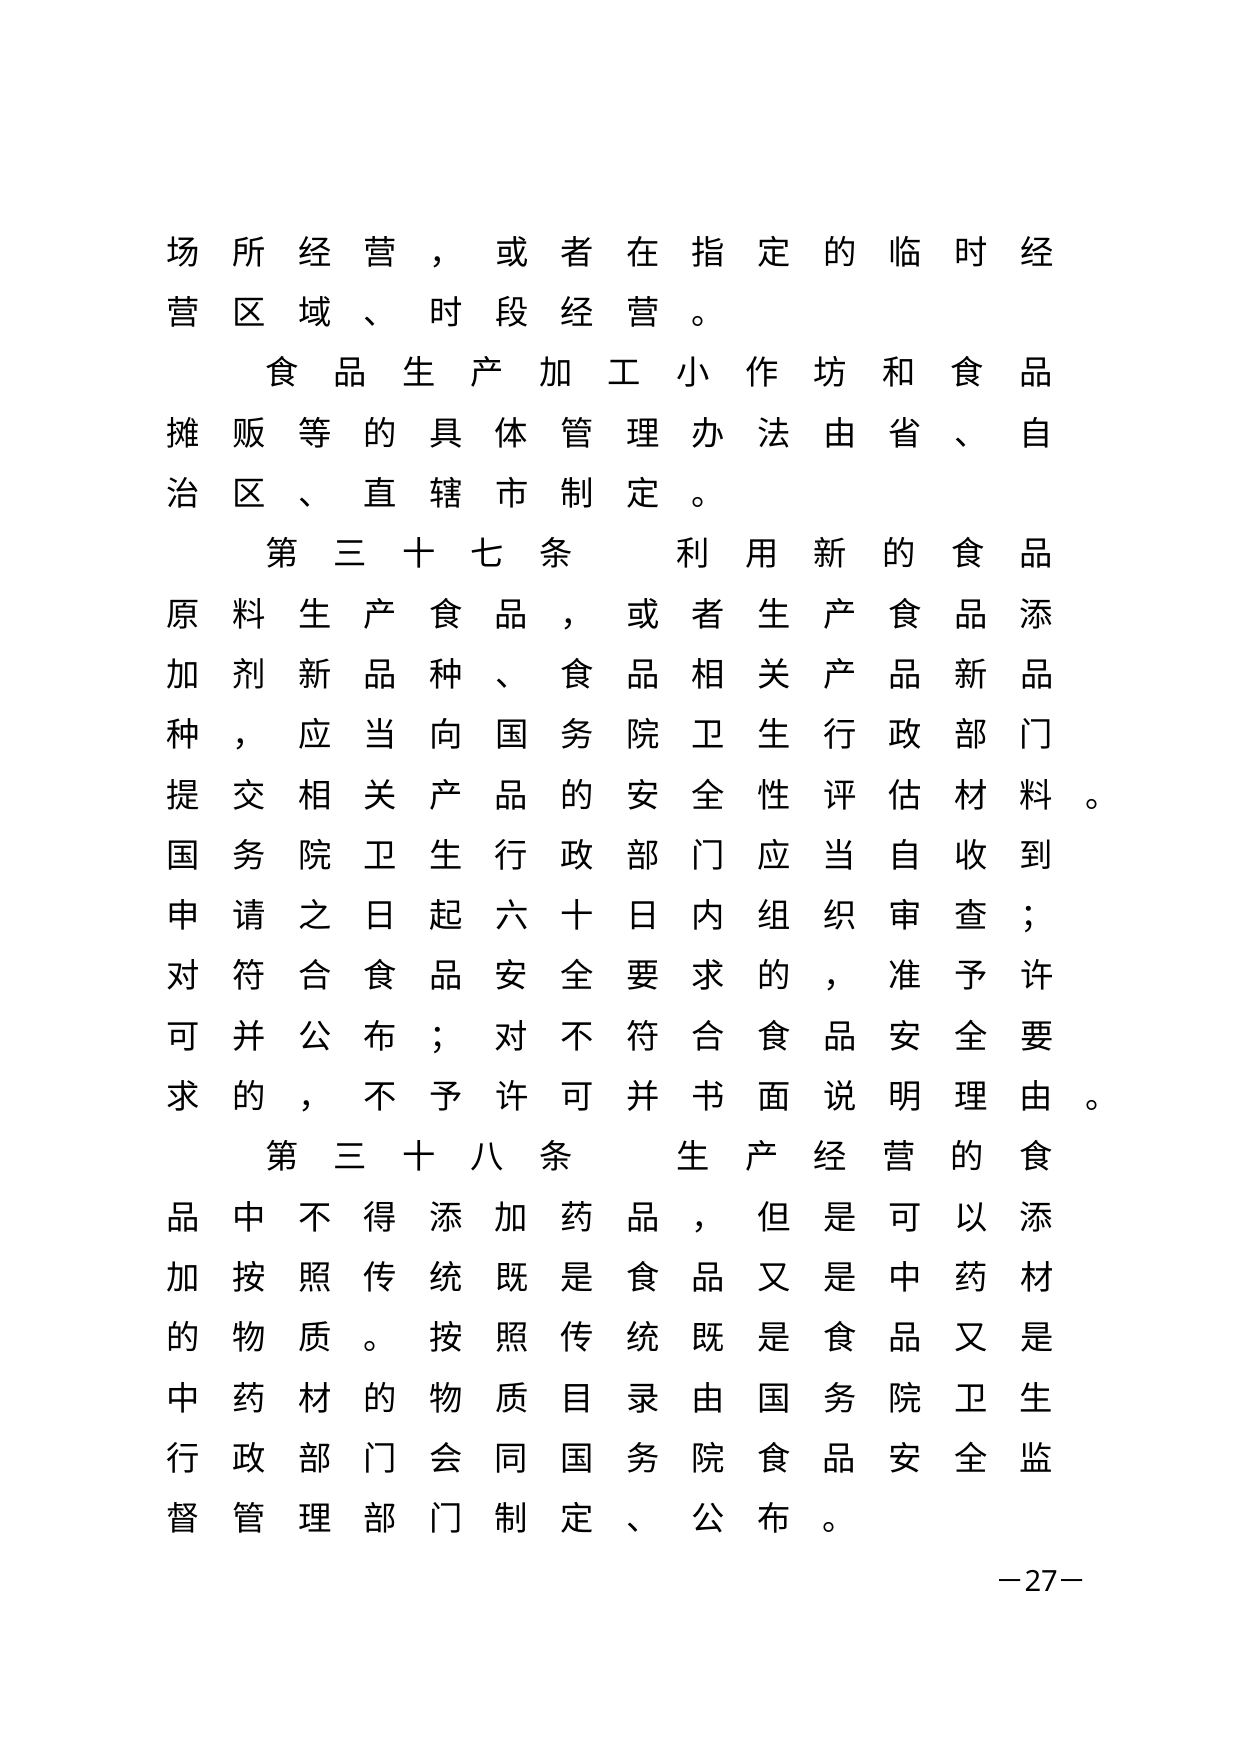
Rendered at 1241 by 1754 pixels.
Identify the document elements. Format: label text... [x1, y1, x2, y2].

text 第三十七条 利用新的食品原料生产食品，或者生产食品添加剂新品种、食品相关产品新品种，应当向国务院卫生行政部门提交相关产品的安全性评估材料。国务院卫生行政部门应当自收到申请之日起六十日内组织审查；对符合食品安全要求的，准予许可并公布；对不符合食品安全要求的，不予许可并书面说明理由。 [167, 521, 1085, 1124]
text 食品生产加工小作坊和食品摊贩等的具体管理办法由省、自治区、直辖市制定。 [167, 340, 1085, 521]
text 县级以上地方人民政府应当对食品生产加工小作坊、食品摊贩等进行综合治理，加强服务和统一规划，改善其生产经营环境，鼓励和支持其改进生产经营条件，进入集中交易市场、店铺等固定场所经营，或者在指定的临时经营区域、时段经营。 [167, 219, 1085, 340]
text 第三十八条 生产经营的食品中不得添加药品，但是可以添加按照传统既是食品又是中药材的物质。按照传统既是食品又是中药材的物质目录由国务院卫生行政部门会同国务院食品安全监督管理部门制定、公布。 [167, 1124, 1085, 1546]
